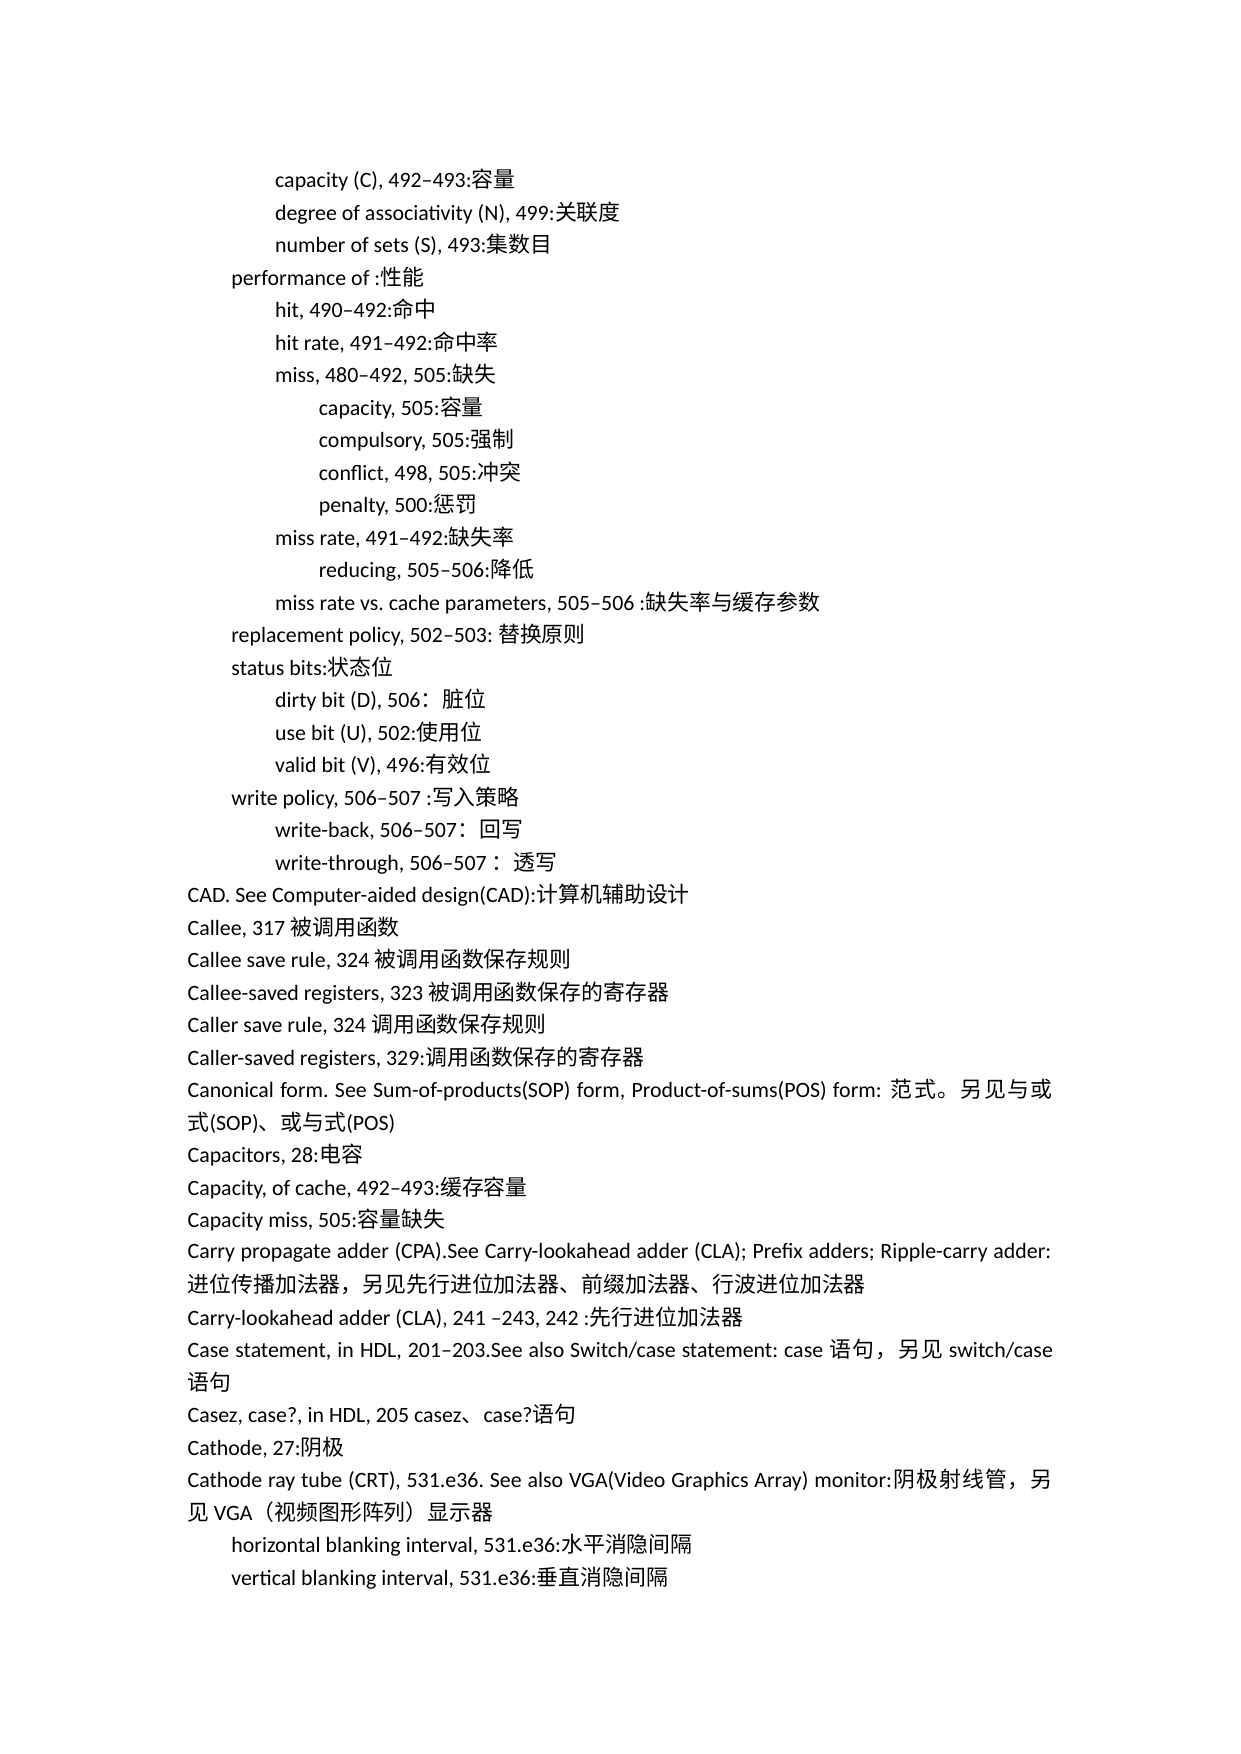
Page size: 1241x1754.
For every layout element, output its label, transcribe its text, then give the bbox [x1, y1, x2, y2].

text write policy, 506–507 :写入策略 [187, 779, 1053, 812]
text compulsory, 505:强制 [275, 422, 1053, 454]
text use bit (U), 502:使用位 [231, 714, 1053, 747]
text Casez, case?, in HDL, 205 casez、case?语句 [187, 1397, 1053, 1429]
text Capacity miss, 505:容量缺失 [187, 1202, 1053, 1234]
text degree of associativity (N), 499:关联度 [231, 194, 1053, 227]
text write-through, 506–507 ：透写 [231, 844, 1053, 877]
text Caller save rule, 324 调用函数保存规则 [187, 1007, 1053, 1039]
text CAD. See Computer-aided design(CAD):计算机辅助设计 [187, 877, 1053, 909]
text Capacity, of cache, 492–493:缓存容量 [187, 1169, 1053, 1202]
text number of sets (S), 493:集数目 [231, 227, 1053, 259]
text replacement policy, 502–503: 替换原则 [187, 617, 1053, 649]
text Caller-saved registers, 329:调用函数保存的寄存器 [187, 1039, 1053, 1072]
text Cathode ray tube (CRT), 531.e36. See also VGA(Video Graphics Array) monitor:阴极射线管，另见VGA（视频图形阵列）显示器 [187, 1462, 1053, 1527]
text Cathode, 27:阴极 [187, 1429, 1053, 1462]
text Case statement, in HDL, 201–203.See also Switch/case statement: case语句，另见switch/case语句 [187, 1332, 1053, 1397]
text miss rate vs. cache parameters, 505–506 :缺失率与缓存参数 [231, 584, 1053, 617]
text Carry-lookahead adder (CLA), 241 –243, 242 :先行进位加法器 [187, 1299, 1053, 1332]
text valid bit (V), 496:有效位 [231, 747, 1053, 779]
text Carry propagate adder (CPA).See Carry-lookahead adder (CLA); Prefix adders; Ripple-carry adder:进位传播加法器，另见先行进位加法器、前缀加法器、行波进位加法器 [187, 1234, 1053, 1299]
text reducing, 505–506:降低 [275, 552, 1053, 584]
text hit, 490–492:命中 [231, 292, 1053, 324]
text miss rate, 491–492:缺失率 [231, 519, 1053, 552]
text Callee, 317 被调用函数 [187, 909, 1053, 942]
text vertical blanking interval, 531.e36:垂直消隐间隔 [187, 1559, 1053, 1592]
text Capacitors, 28:电容 [187, 1137, 1053, 1169]
text performance of :性能 [187, 259, 1053, 292]
text dirty bit (D), 506：脏位 [231, 682, 1053, 714]
text Canonical form. See Sum-of-products(SOP) form, Product-of-sums(POS) form: 范式。另见与或式(SOP)、或与式(POS) [187, 1072, 1053, 1137]
text penalty, 500:惩罚 [275, 487, 1053, 519]
text horizontal blanking interval, 531.e36:水平消隐间隔 [187, 1527, 1053, 1559]
text Callee save rule, 324 被调用函数保存规则 [187, 942, 1053, 974]
text Callee-saved registers, 323 被调用函数保存的寄存器 [187, 974, 1053, 1007]
text miss, 480–492, 505:缺失 [231, 357, 1053, 389]
text capacity, 505:容量 [275, 389, 1053, 422]
text status bits:状态位 [187, 649, 1053, 682]
text conflict, 498, 505:冲突 [275, 454, 1053, 487]
text write-back, 506–507：回写 [231, 812, 1053, 844]
text hit rate, 491–492:命中率 [231, 324, 1053, 357]
text capacity (C), 492–493:容量 [231, 162, 1053, 194]
